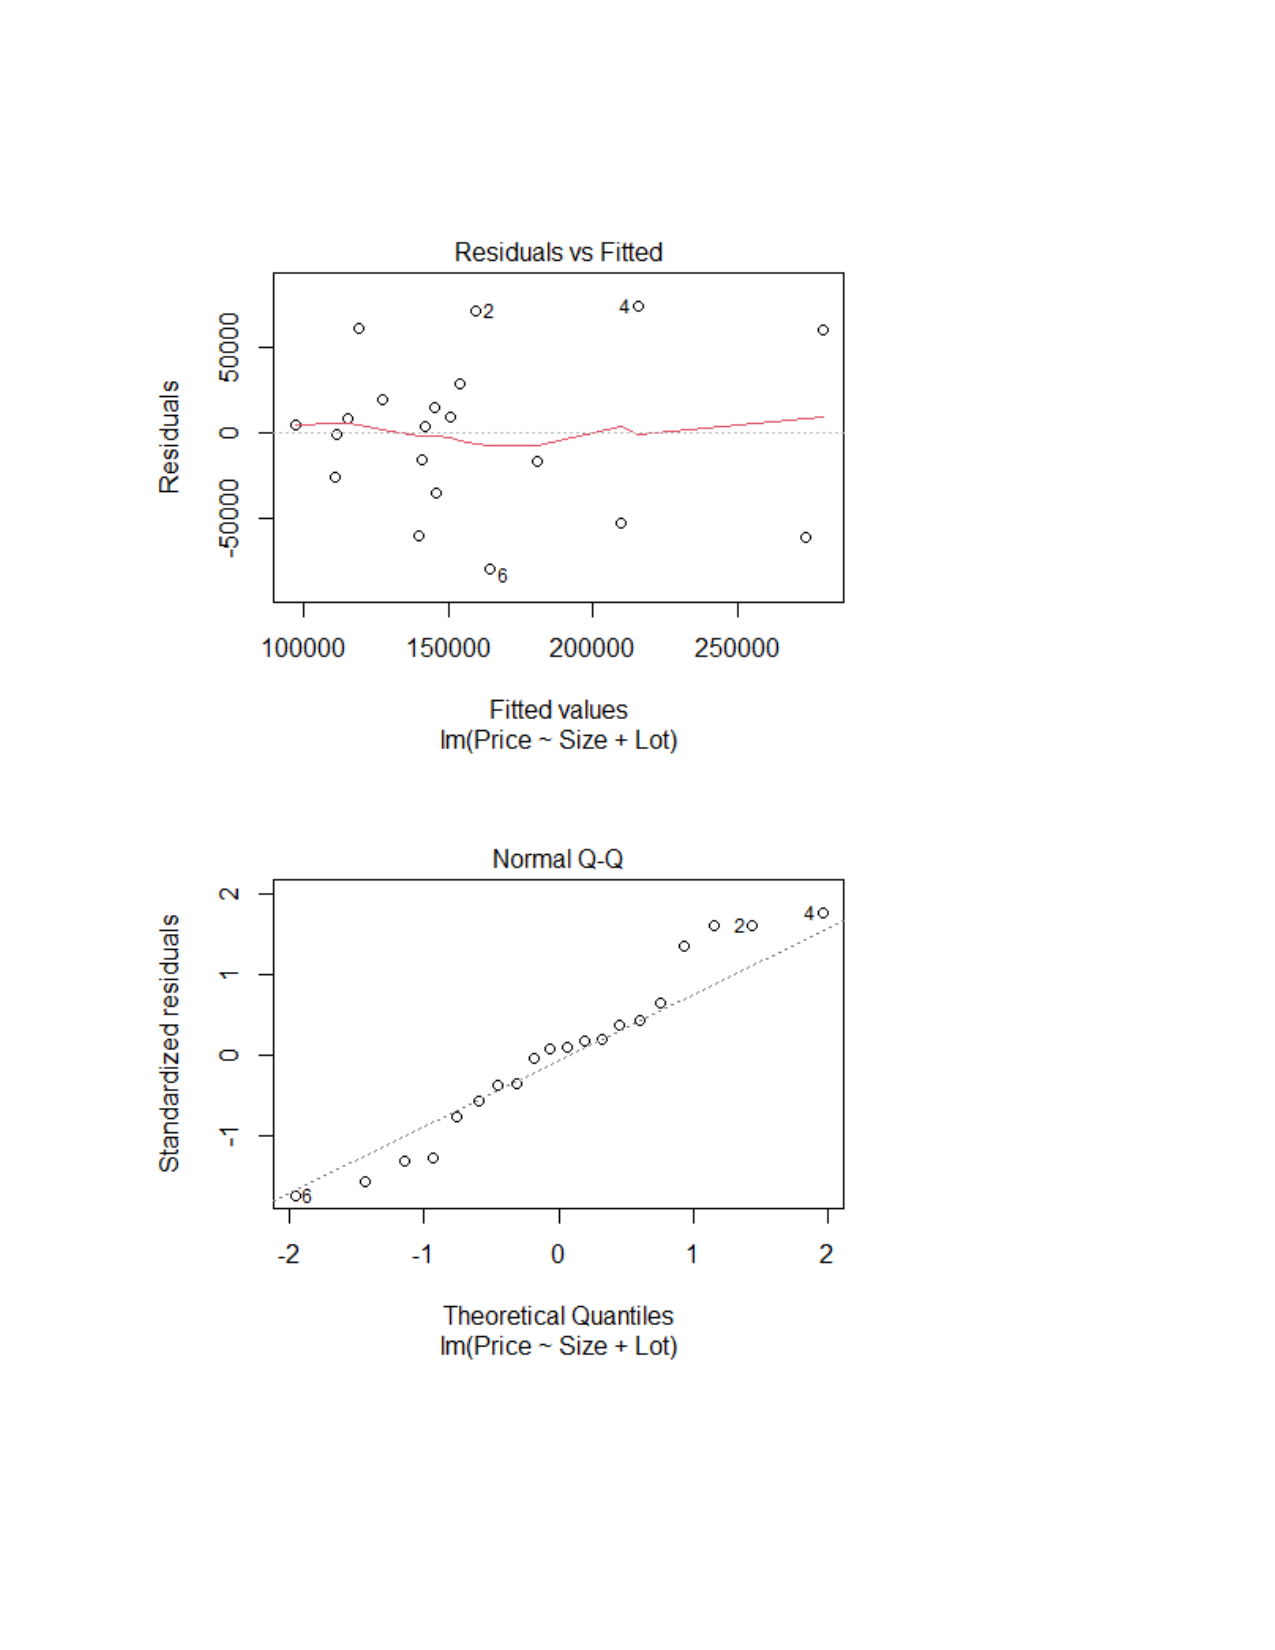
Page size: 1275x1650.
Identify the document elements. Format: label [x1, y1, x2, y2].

picture [150, 150, 908, 1363]
